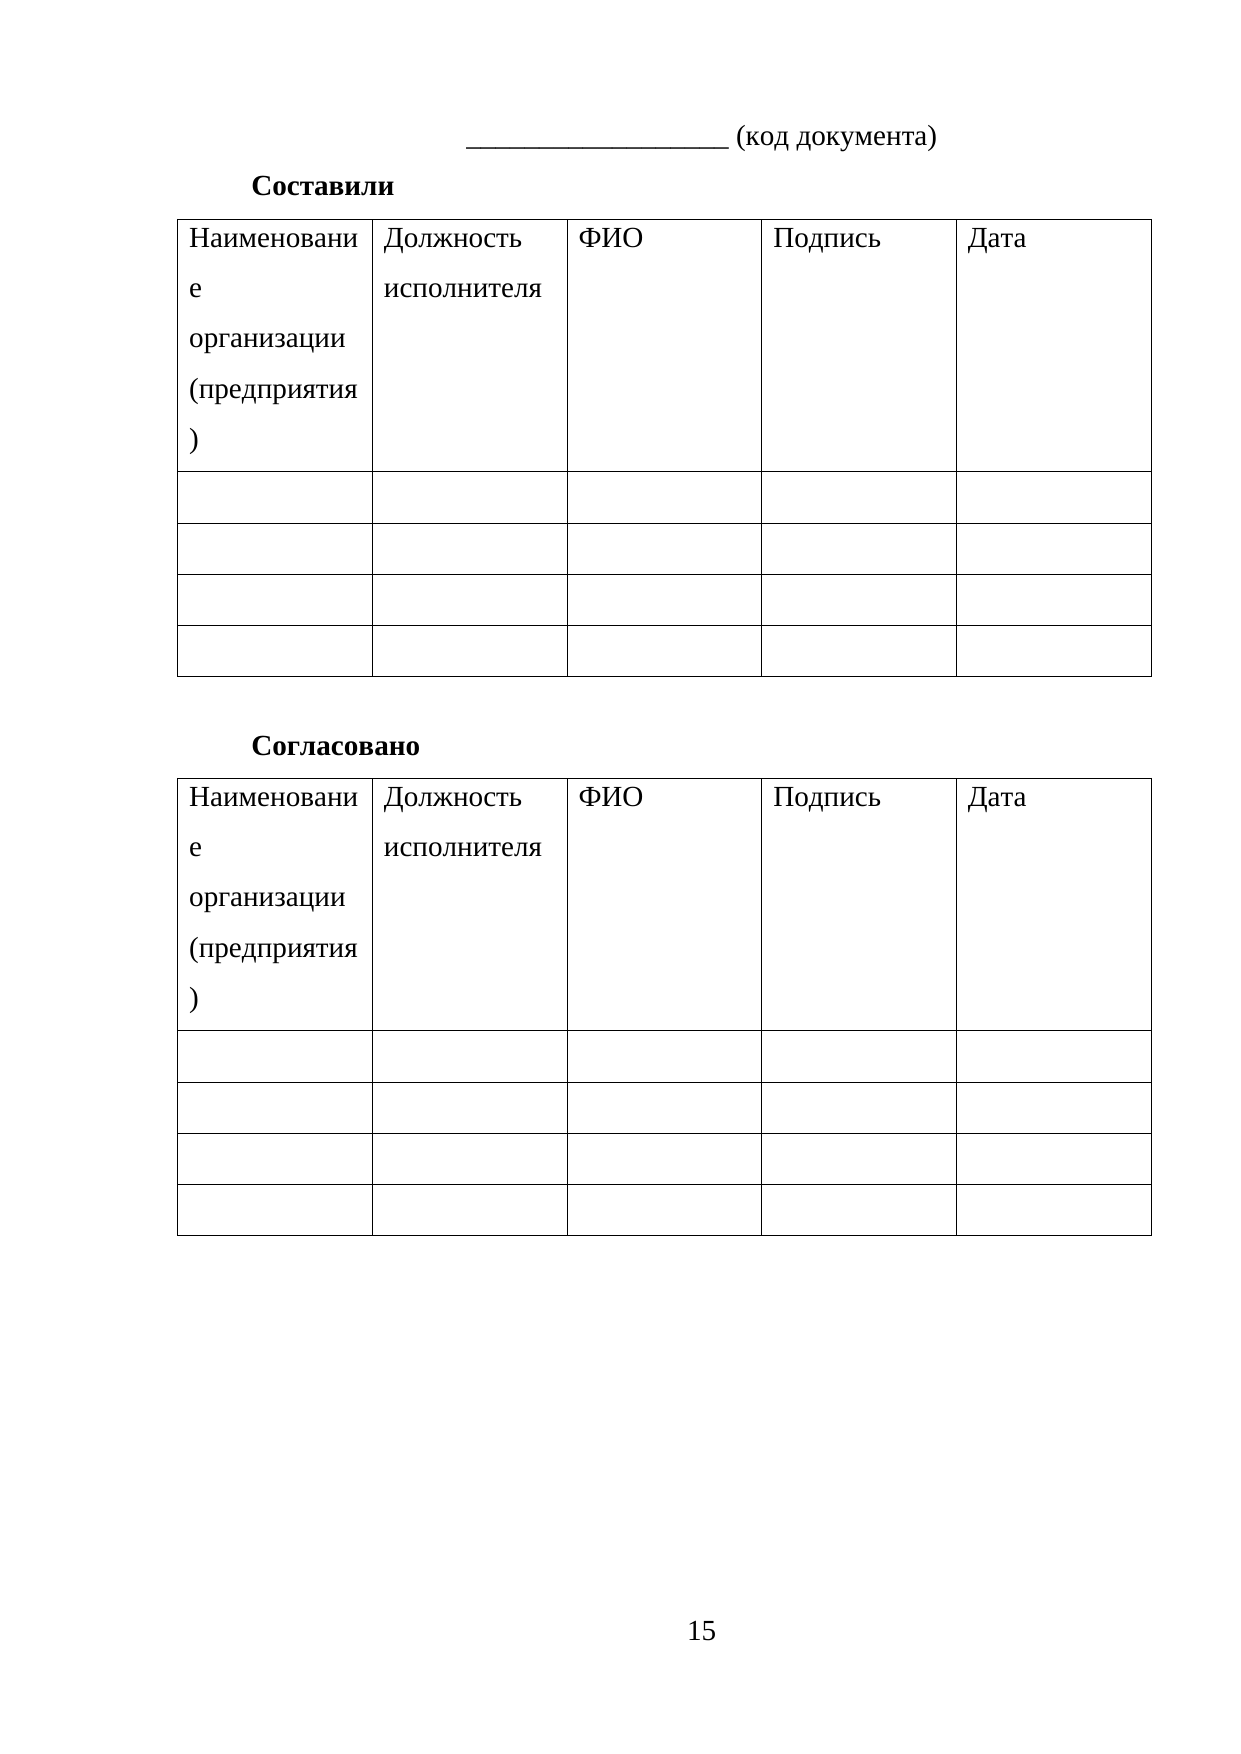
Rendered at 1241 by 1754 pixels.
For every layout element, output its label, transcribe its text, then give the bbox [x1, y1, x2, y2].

table_cell [373, 1185, 567, 1235]
table_header ФИО [568, 220, 761, 471]
table_cell [957, 1031, 1151, 1082]
table_cell [762, 524, 956, 574]
table_cell [178, 1031, 372, 1082]
table_cell [373, 1083, 567, 1133]
table_cell [957, 1134, 1151, 1184]
table_cell [568, 1083, 761, 1133]
table_cell [373, 1134, 567, 1184]
table_cell [762, 1134, 956, 1184]
table_cell [178, 626, 372, 676]
table_cell [957, 626, 1151, 676]
table_cell [568, 1134, 761, 1184]
table_cell [568, 472, 761, 522]
table_header Должность исполнителя [373, 220, 567, 471]
table_cell [957, 575, 1151, 625]
table_cell [568, 626, 761, 676]
table_cell [762, 1083, 956, 1133]
text __________________ (код документа) [177, 118, 1152, 152]
table_header ФИО [568, 779, 761, 1030]
table_cell [178, 1185, 372, 1235]
table_cell [373, 626, 567, 676]
table_cell [373, 472, 567, 522]
table_cell [762, 1185, 956, 1235]
table_cell [762, 575, 956, 625]
table_header Наименование организации (предприятия) [178, 779, 372, 1030]
table_cell [373, 1031, 567, 1082]
table_header Подпись [762, 779, 956, 1030]
table_header Наименование организации (предприятия) [178, 220, 372, 471]
table_cell [178, 1134, 372, 1184]
table_cell [762, 1031, 956, 1082]
table_cell [373, 575, 567, 625]
table_cell [568, 524, 761, 574]
table_cell [373, 524, 567, 574]
table_cell [957, 472, 1151, 522]
text Составили [177, 168, 1152, 202]
table_cell [568, 1031, 761, 1082]
table_cell [178, 1083, 372, 1133]
table_cell [957, 1083, 1151, 1133]
table_cell [762, 626, 956, 676]
table_header Дата [957, 779, 1151, 1030]
table_cell [178, 472, 372, 522]
table_cell [568, 1185, 761, 1235]
text Согласовано [177, 728, 1152, 761]
table_cell [762, 472, 956, 522]
table_header Дата [957, 220, 1151, 471]
table_cell [957, 524, 1151, 574]
table_cell [568, 575, 761, 625]
table_header Подпись [762, 220, 956, 471]
table_cell [178, 524, 372, 574]
table_cell [178, 575, 372, 625]
table_cell [957, 1185, 1151, 1235]
table_header Должность исполнителя [373, 779, 567, 1030]
